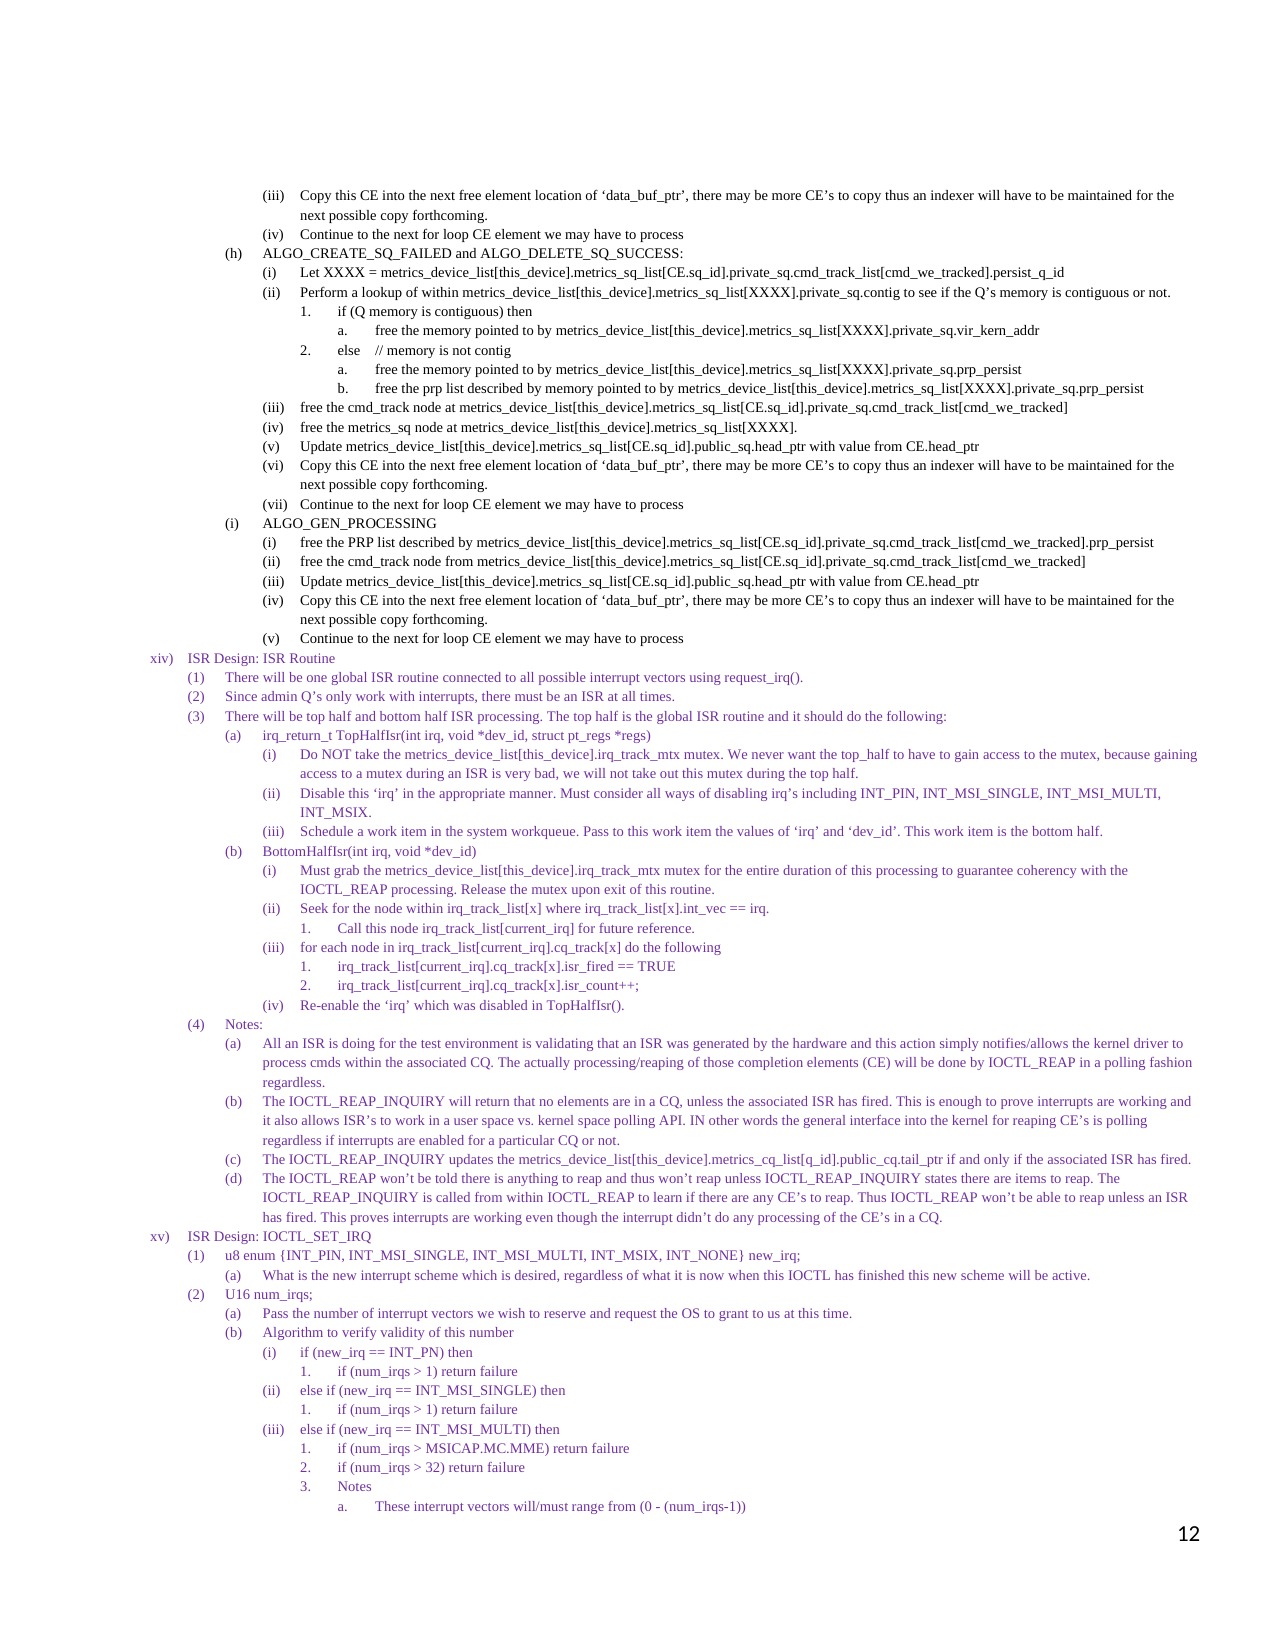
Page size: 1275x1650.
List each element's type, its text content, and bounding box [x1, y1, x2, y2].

list free the cmd_track node at metrics_device_list[this_device].metrics_sq_list[CE.sq_id].private_sq.cmd_track_list[cmd_we_tracked] [262, 399, 1200, 416]
list u8 enum {INT_PIN, INT_MSI_SINGLE, INT_MSI_MULTI, INT_MSIX, INT_NONE} new_irq; [187, 1247, 1200, 1264]
list irq_track_list[current_irq].cq_track[x].isr_fired == TRUE [300, 958, 1200, 975]
list Notes: [187, 1016, 1200, 1032]
list if (num_irqs > 32) return failure [300, 1459, 1200, 1476]
list else // memory is not contig [300, 341, 1200, 358]
list The IOCTL_REAP_INQUIRY will return that no elements are in a CQ, unless the associated ISR has fired. This is enough to prove interrupts are working and it also allows ISR’s to work in a user space vs. kernel space polling API. IN other words the general interface into the kernel for reaping CE’s is polling regardless if interrupts are enabled for a particular CQ or not. [225, 1093, 1200, 1148]
list if (Q memory is contiguous) then [300, 303, 1200, 319]
list Algorithm to verify validity of this number [225, 1324, 1200, 1341]
list Continue to the next for loop CE element we may have to process [262, 495, 1200, 512]
list Seek for the node within irq_track_list[x] where irq_track_list[x].int_vec == irq. [262, 900, 1200, 917]
list Continue to the next for loop CE element we may have to process [262, 630, 1200, 647]
list U16 num_irqs; [187, 1286, 1200, 1302]
list There will be top half and bottom half ISR processing. The top half is the global ISR routine and it should do the following: [187, 707, 1200, 724]
list Continue to the next for loop CE element we may have to process [262, 226, 1200, 242]
list if (new_irq == INT_PN) then [262, 1343, 1200, 1360]
list irq_return_t TopHalfIsr(int irq, void *dev_id, struct pt_regs *regs) [225, 727, 1200, 743]
list Update metrics_device_list[this_device].metrics_sq_list[CE.sq_id].public_sq.head_ptr with value from CE.head_ptr [262, 572, 1200, 589]
list free the prp list described by memory pointed to by metrics_device_list[this_device].metrics_sq_list[XXXX].private_sq.prp_persist [337, 380, 1200, 397]
list BottomHalfIsr(int irq, void *dev_id) [225, 842, 1200, 859]
list Let XXXX = metrics_device_list[this_device].metrics_sq_list[CE.sq_id].private_sq.cmd_track_list[cmd_we_tracked].persist_q_id [262, 264, 1200, 281]
list Call this node irq_track_list[current_irq] for future reference. [300, 919, 1200, 936]
list Pass the number of interrupt vectors we wish to reserve and request the OS to grant to us at this time. [225, 1305, 1200, 1322]
list Disable this ‘irq’ in the appropriate manner. Must consider all ways of disabling irq’s including INT_PIN, INT_MSI_SINGLE, INT_MSI_MULTI, INT_MSIX. [262, 784, 1200, 821]
list free the PRP list described by metrics_device_list[this_device].metrics_sq_list[CE.sq_id].private_sq.cmd_track_list[cmd_we_tracked].prp_persist [262, 534, 1200, 551]
list if (num_irqs > 1) return failure [300, 1401, 1200, 1418]
list Notes [300, 1478, 1200, 1495]
list else if (new_irq == INT_MSI_SINGLE) then [262, 1382, 1200, 1399]
list if (num_irqs > 1) return failure [300, 1363, 1200, 1379]
list Do NOT take the metrics_device_list[this_device].irq_track_mtx mutex. We never want the top_half to have to gain access to the mutex, because gaining access to a mutex during an ISR is very bad, we will not take out this mutex during the top half. [262, 746, 1200, 782]
list free the memory pointed to by metrics_device_list[this_device].metrics_sq_list[XXXX].private_sq.vir_kern_addr [337, 322, 1200, 339]
list if (num_irqs > MSICAP.MC.MME) return failure [300, 1440, 1200, 1456]
list Since admin Q’s only work with interrupts, there must be an ISR at all times. [187, 688, 1200, 705]
list ISR Design: IOCTL_SET_IRQ [150, 1228, 1200, 1244]
list Re-enable the ‘irq’ which was disabled in TopHalfIsr(). [262, 996, 1200, 1013]
list for each node in irq_track_list[current_irq].cq_track[x] do the following [262, 939, 1200, 955]
list ISR Design: ISR Routine [150, 649, 1200, 666]
list irq_track_list[current_irq].cq_track[x].isr_count++; [300, 977, 1200, 994]
list free the memory pointed to by metrics_device_list[this_device].metrics_sq_list[XXXX].private_sq.prp_persist [337, 361, 1200, 377]
list Schedule a work item in the system workqueue. Pass to this work item the values of ‘irq’ and ‘dev_id’. This work item is the bottom half. [262, 823, 1200, 840]
list What is the new interrupt scheme which is desired, regardless of what it is now when this IOCTL has finished this new scheme will be active. [225, 1266, 1200, 1283]
list free the cmd_track node from metrics_device_list[this_device].metrics_sq_list[CE.sq_id].private_sq.cmd_track_list[cmd_we_tracked] [262, 553, 1200, 570]
list else if (new_irq == INT_MSI_MULTI) then [262, 1420, 1200, 1437]
list There will be one global ISR routine connected to all possible interrupt vectors using request_irq(). [187, 669, 1200, 686]
list ALGO_GEN_PROCESSING [225, 515, 1200, 531]
list Must grab the metrics_device_list[this_device].irq_track_mtx mutex for the entire duration of this processing to guarantee coherency with the IOCTL_REAP processing. Release the mutex upon exit of this routine. [262, 862, 1200, 898]
list Perform a lookup of within metrics_device_list[this_device].metrics_sq_list[XXXX].private_sq.contig to see if the Q’s memory is contiguous or not. [262, 283, 1200, 300]
list Update metrics_device_list[this_device].metrics_sq_list[CE.sq_id].public_sq.head_ptr with value from CE.head_ptr [262, 438, 1200, 454]
list These interrupt vectors will/must range from (0 - (num_irqs-1)) [337, 1497, 1200, 1514]
list ALGO_CREATE_SQ_FAILED and ALGO_DELETE_SQ_SUCCESS: [225, 245, 1200, 262]
list All an ISR is doing for the test environment is validating that an ISR was generated by the hardware and this action simply notifies/allows the kernel driver to process cmds within the associated CQ. The actually processing/reaping of those completion elements (CE) will be done by IOCTL_REAP in a polling fashion regardless. [225, 1035, 1200, 1090]
list free the metrics_sq node at metrics_device_list[this_device].metrics_sq_list[XXXX]. [262, 418, 1200, 435]
